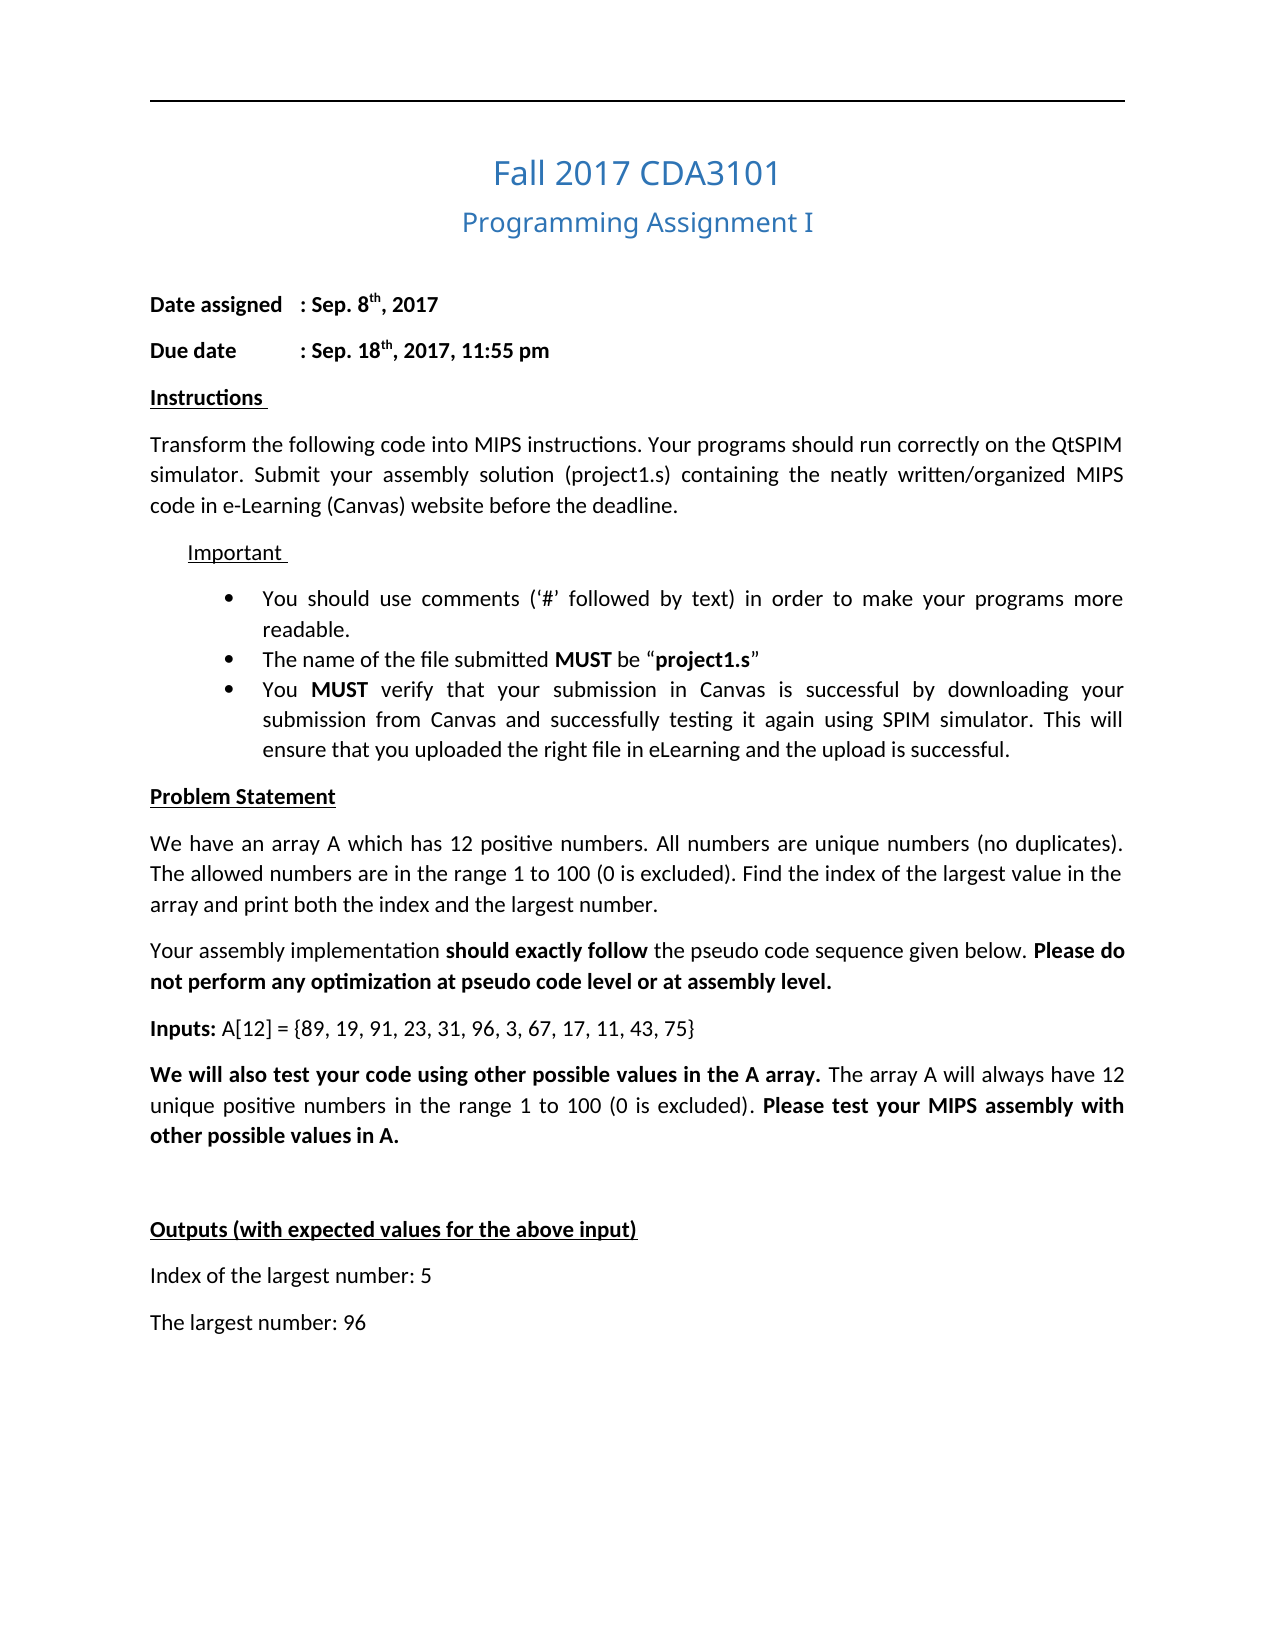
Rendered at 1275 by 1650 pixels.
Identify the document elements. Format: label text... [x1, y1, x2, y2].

text Date assigned : Sep. 8th, 2017 [150, 290, 1125, 318]
text Due date : Sep. 18th, 2017, 11:55 pm [150, 337, 1125, 365]
list You MUST verify that your submission in Canvas is successful by downloading your submission from Canvas and successfully testing it again using SPIM simulator. This will ensure that you uploaded the right file in eLearning and the upload is successful. [225, 675, 1125, 764]
text We have an array A which has 12 positive numbers. All numbers are unique numbers (no duplicates). The allowed numbers are in the range 1 to 100 (0 is excluded). Find the index of the largest value in the array and print both the index and the largest number. [150, 829, 1125, 918]
text Important [187, 538, 1125, 566]
text Instructions [150, 383, 1125, 412]
subtitle Programming Assignment I [150, 203, 1125, 240]
text Inputs: A[12] = {89, 19, 91, 23, 31, 96, 3, 67, 17, 11, 43, 75} [150, 1014, 1125, 1042]
text Outputs (with expected values for the above input) [150, 1215, 1125, 1243]
text Your assembly implementation should exactly follow the pseudo code sequence given below. Please do not perform any optimization at pseudo code level or at assembly level. [150, 937, 1125, 995]
text Index of the largest number: 5 [150, 1262, 1125, 1290]
list You should use comments (‘#’ followed by text) in order to make your programs more readable. [225, 584, 1125, 643]
text Transform the following code into MIPS instructions. Your programs should run correctly on the QtSPIM simulator. Submit your assembly solution (project1.s) containing the neatly written/organized MIPS code in e-Learning (Canvas) website before the deadline. [150, 430, 1125, 519]
text We will also test your code using other possible values in the A array. The array A will always have 12 unique positive numbers in the range 1 to 100 (0 is excluded). Please test your MIPS assembly with other possible values in A. [150, 1061, 1125, 1149]
list The name of the file submitted MUST be “project1.s” [225, 645, 1125, 673]
text The largest number: 96 [150, 1308, 1125, 1337]
text Problem Statement [150, 782, 1125, 811]
subtitle Fall 2017 CDA3101 [150, 150, 1125, 195]
